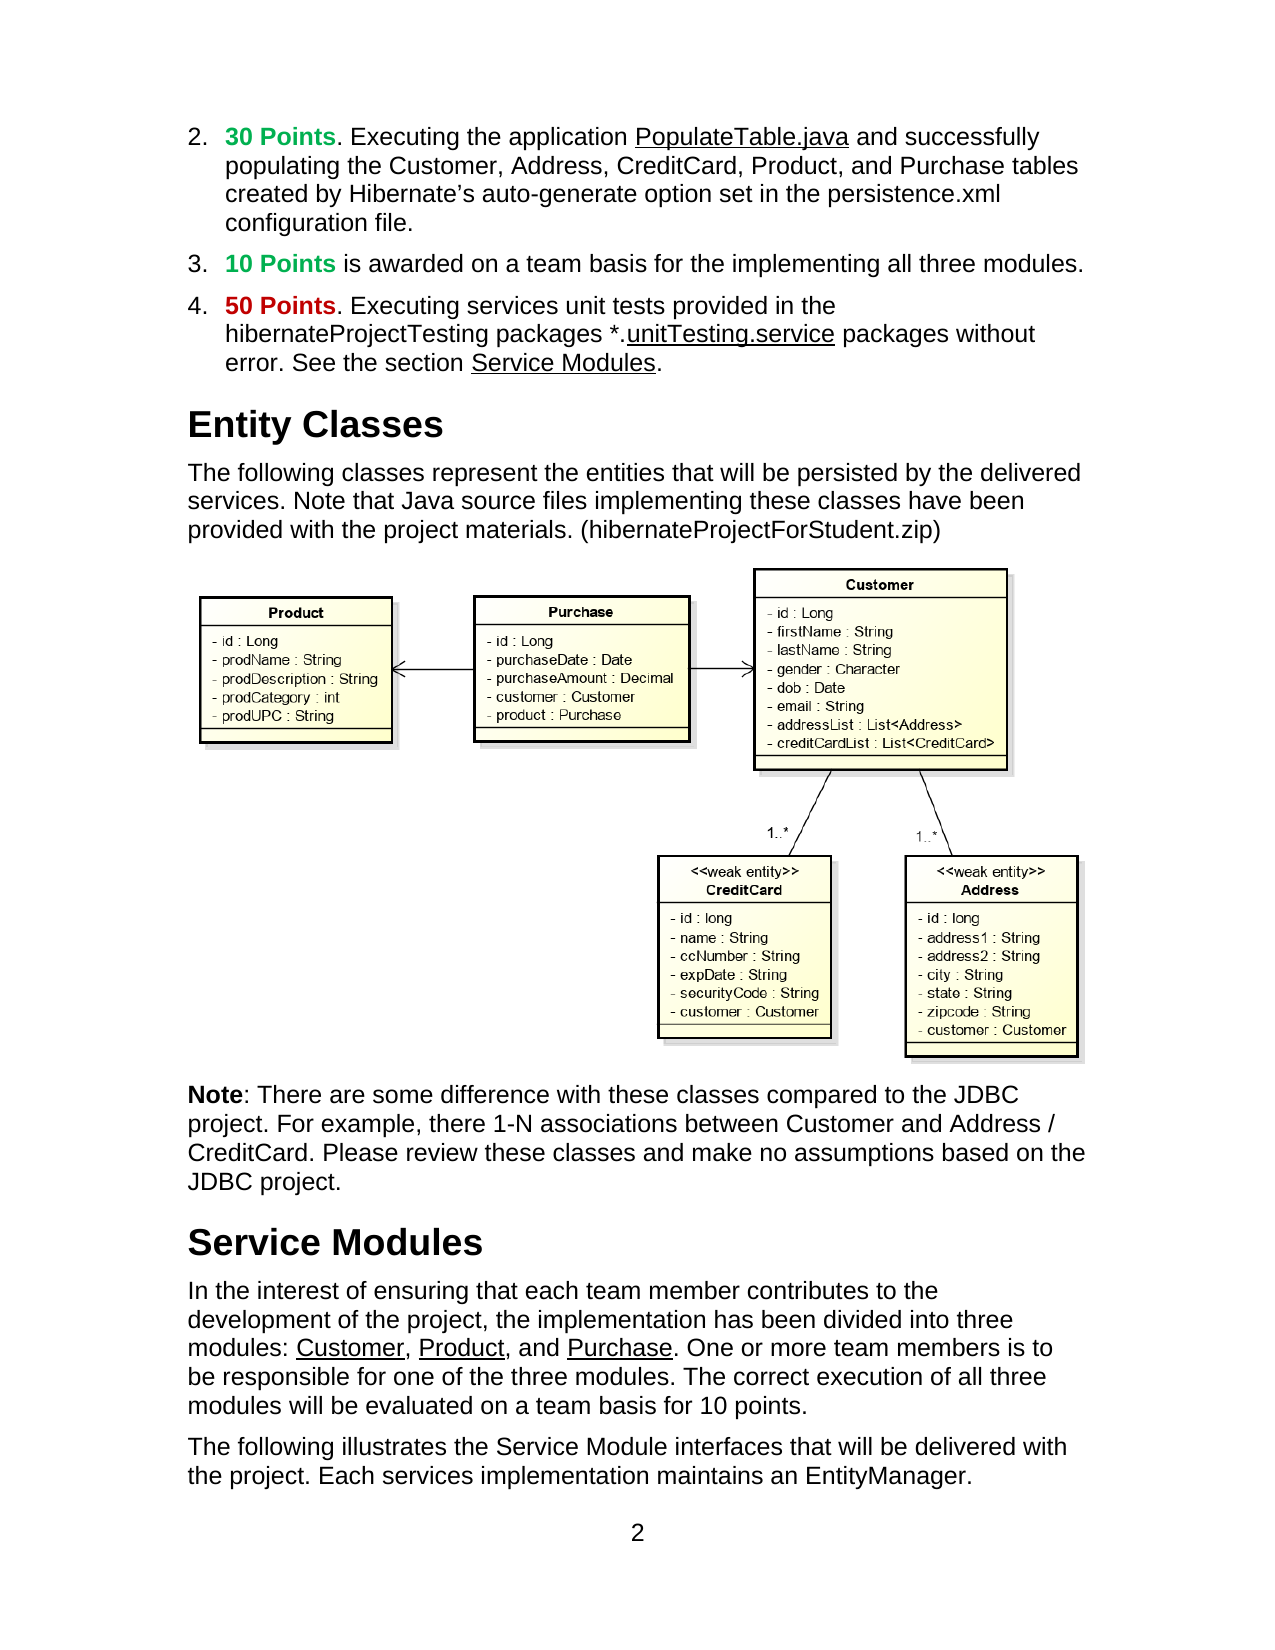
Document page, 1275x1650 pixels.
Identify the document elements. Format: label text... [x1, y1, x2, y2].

text The following classes represent the entities that will be persisted by the delivered services. Note that Java source files implementing these classes have been provided with the project materials. (hibernateProjectForStudent.zip) [187, 457, 1087, 544]
list 10 Points is awarded on a team basis for the implementing all three modules. [187, 249, 1087, 278]
subtitle Entity Classes [187, 402, 1087, 445]
text In the interest of ensuring that each team member contributes to the development of the project, the implementation has been divided into three modules: Customer, Product, and Purchase. One or more team members is to be responsible for one of the three modules. The correct execution of all three modules will be evaluated on a team basis for 10 points. [187, 1276, 1087, 1420]
text Note: There are some difference with these classes compared to the JDBC project. For example, there 1-N associations between Customer and Address / CreditCard. Please review these classes and make no assumptions based on the JDBC project. [187, 1080, 1087, 1195]
list 30 Points. Executing the application PopulateTable.java and successfully populating the Customer, Address, CreditCard, Product, and Purchase tables created by Hibernate’s auto-generate option set in the persistence.xml configuration file. [187, 122, 1087, 237]
text The following illustrates the Service Module interfaces that will be delivered with the project. Each services implementation maintains an EntityManager. [187, 1432, 1087, 1490]
subtitle Service Modules [187, 1220, 1087, 1263]
picture [187, 556, 1088, 1068]
list 50 Points. Executing services unit tests provided in the hibernateProjectTesting packages *.unitTesting.service packages without error. See the section Service Modules. [187, 291, 1087, 377]
